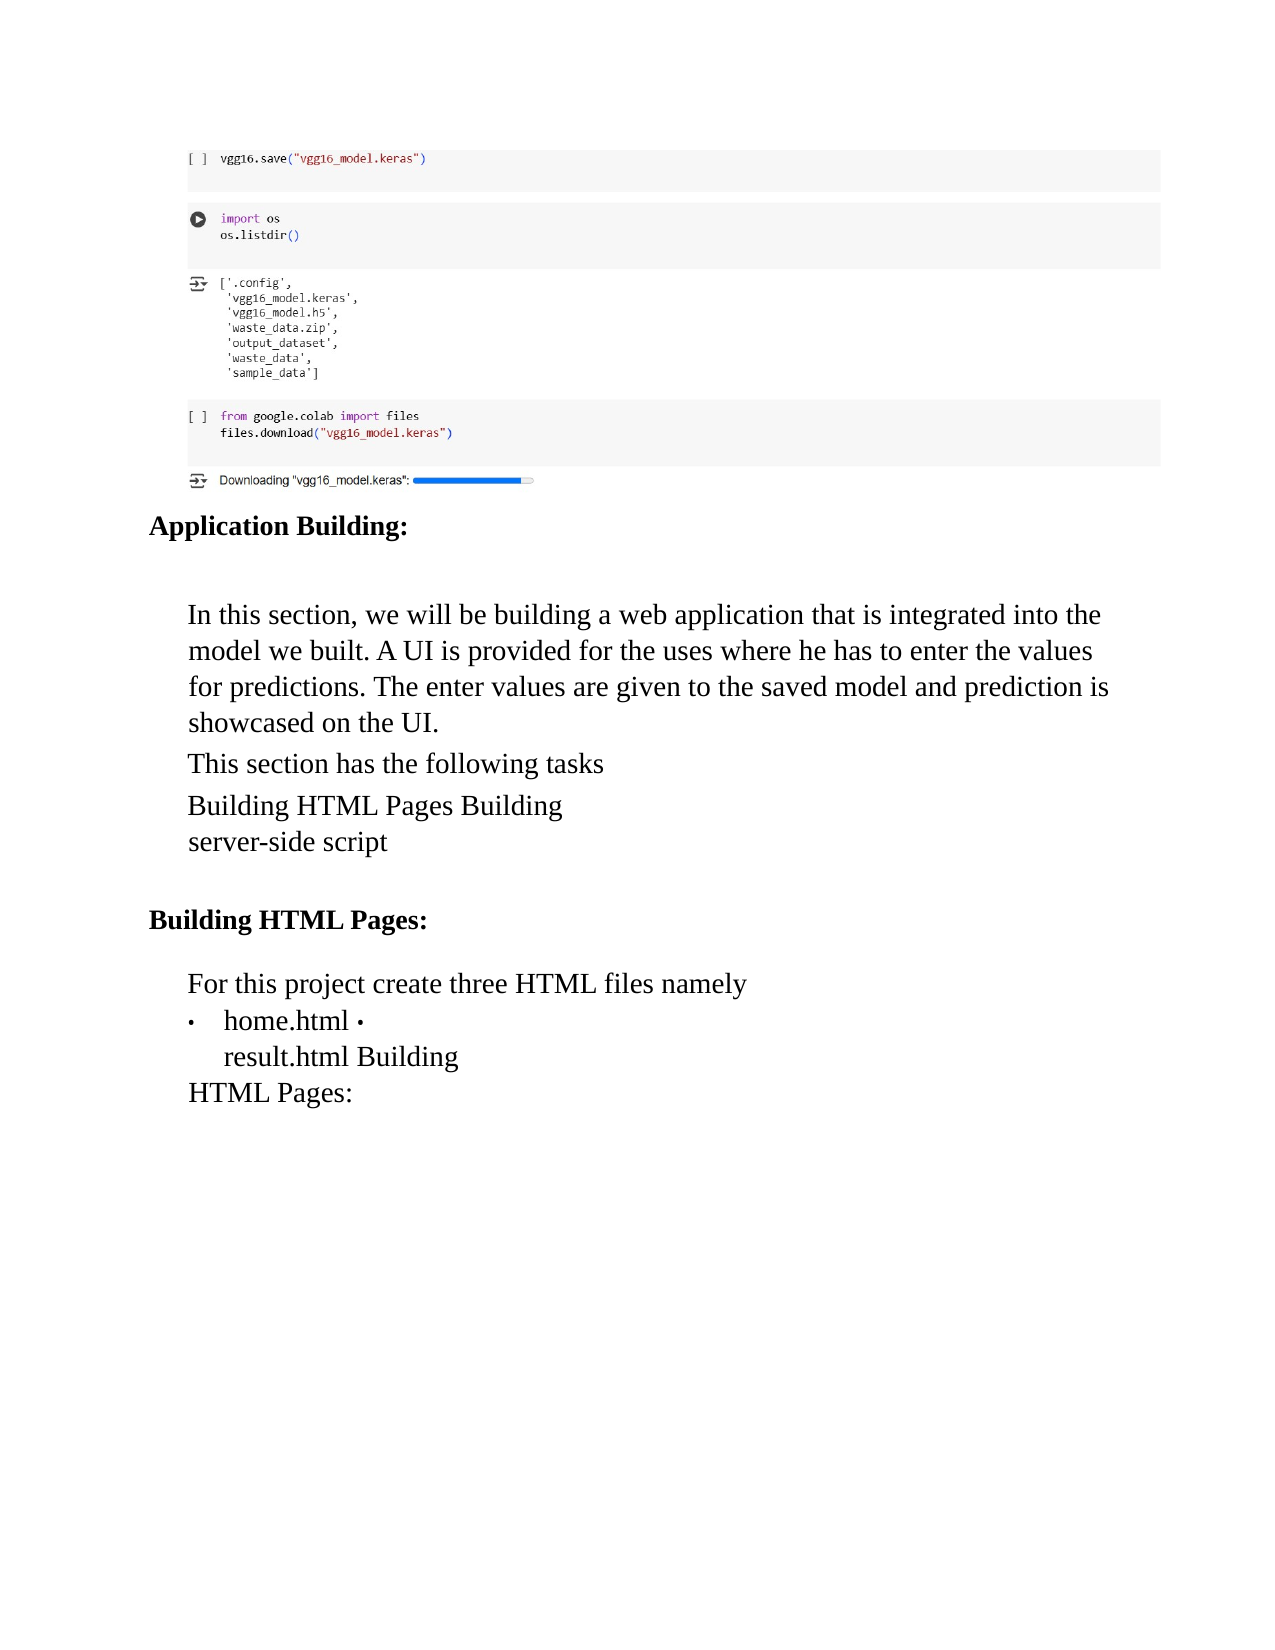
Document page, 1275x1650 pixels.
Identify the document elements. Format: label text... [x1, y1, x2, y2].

text This section has the following tasks [187, 747, 1126, 780]
text Application Building: [148, 509, 1209, 542]
text Building HTML Pages: [148, 903, 1209, 936]
text For this project create three HTML files namely [187, 967, 1126, 1000]
picture [187, 150, 1161, 500]
text Building HTML Pages Building server-side script [187, 788, 563, 858]
text In this section, we will be building a web application that is integrated into the model we built. A UI is provided for the uses where he has to enter the values for predictions. The enter values are given to the saved model and prediction is showcased on the UI. [187, 597, 1126, 739]
text • home.html • result.html Building HTML Pages: [187, 1003, 462, 1109]
